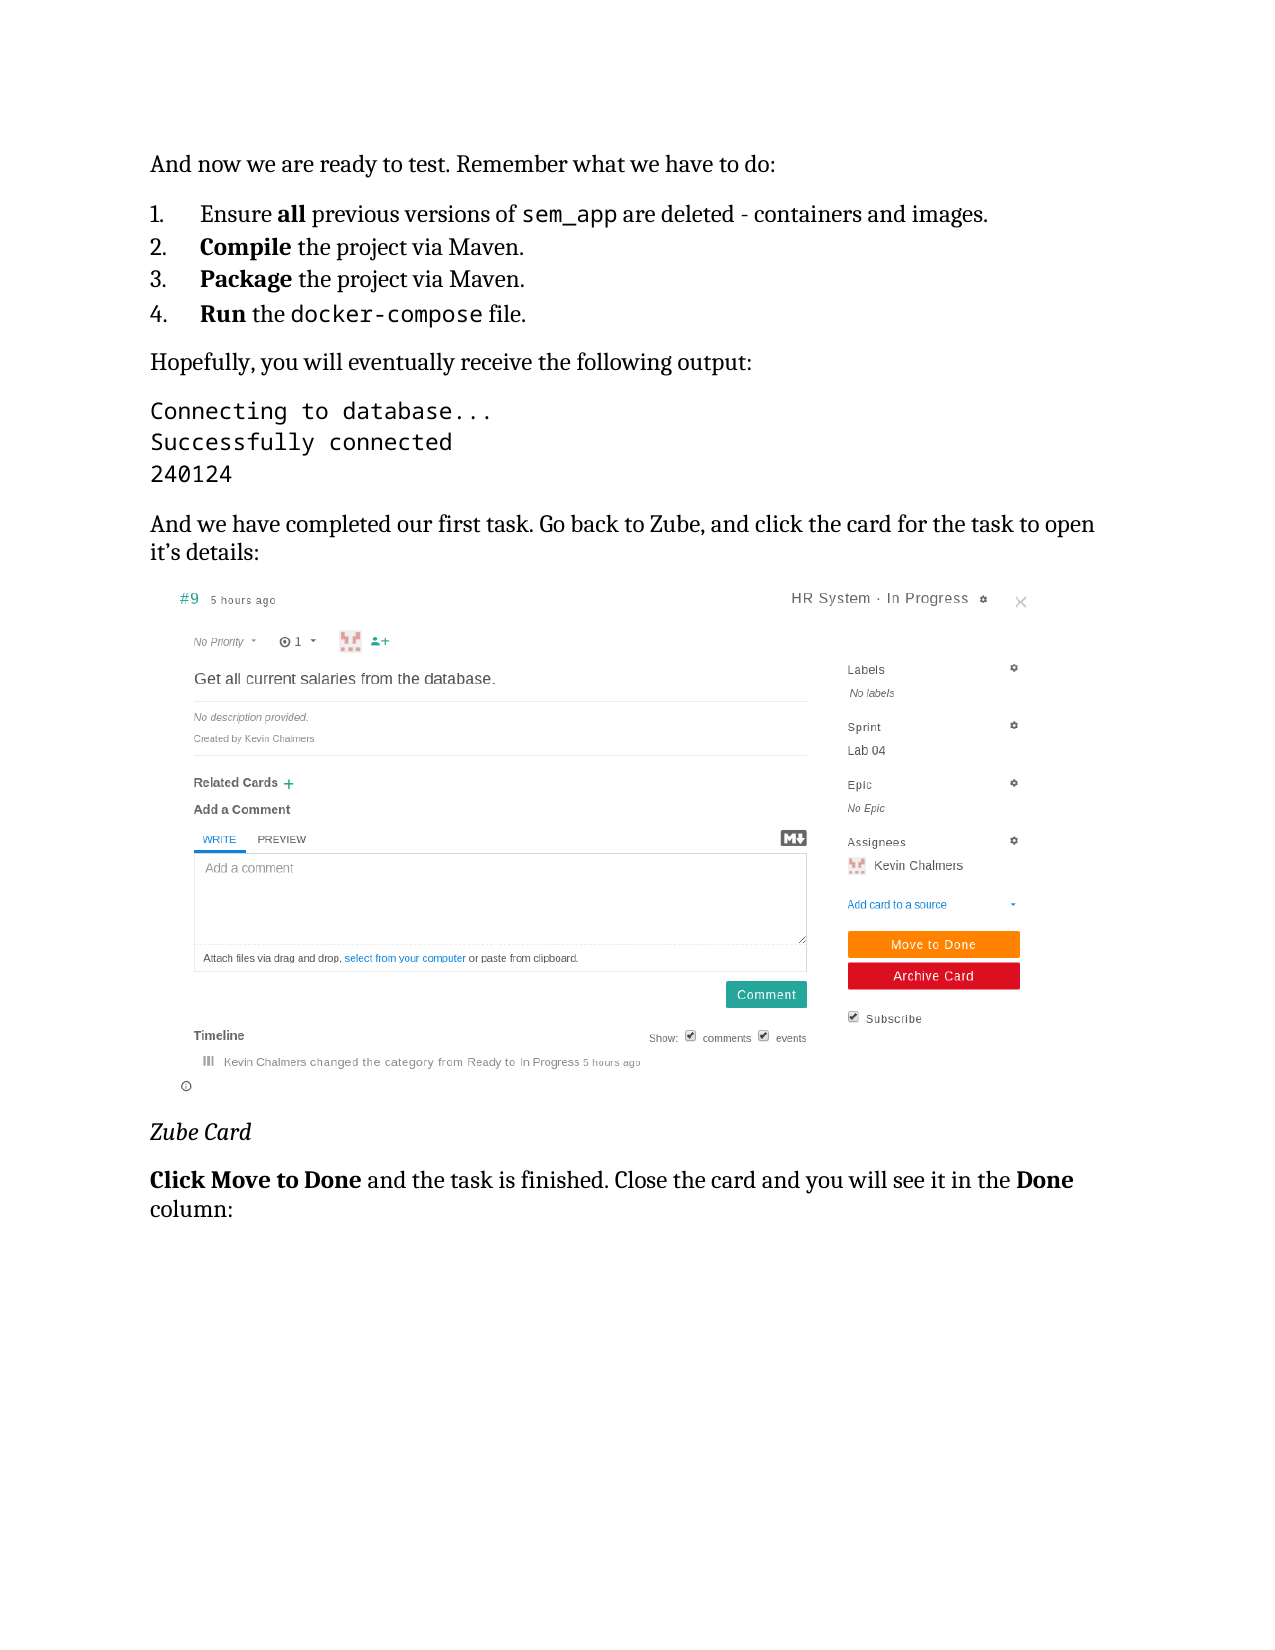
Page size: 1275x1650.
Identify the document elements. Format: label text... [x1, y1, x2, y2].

text Click Move to Done and the task is finished. Close the card and you will see it in the Done column: [150, 1166, 1125, 1223]
text Connecting to database... Successfully connected 240124 [150, 395, 1125, 489]
list Compile the project via Maven. [150, 232, 1125, 261]
text And now we are ready to test. Remember what we have to do: [150, 150, 1125, 179]
picture [168, 585, 1044, 1098]
list Ensure all previous versions of sem_app are deleted - containers and images. [150, 197, 1125, 229]
text Zube Card [150, 1118, 1125, 1147]
text And we have completed our first task. Go back to Zube, and click the card for the task to open it’s details: [150, 509, 1125, 567]
list Package the project via Maven. [150, 265, 1125, 294]
text Hopefully, you will eventually receive the following output: [150, 347, 1125, 376]
list Run the docker-compose file. [150, 297, 1125, 329]
